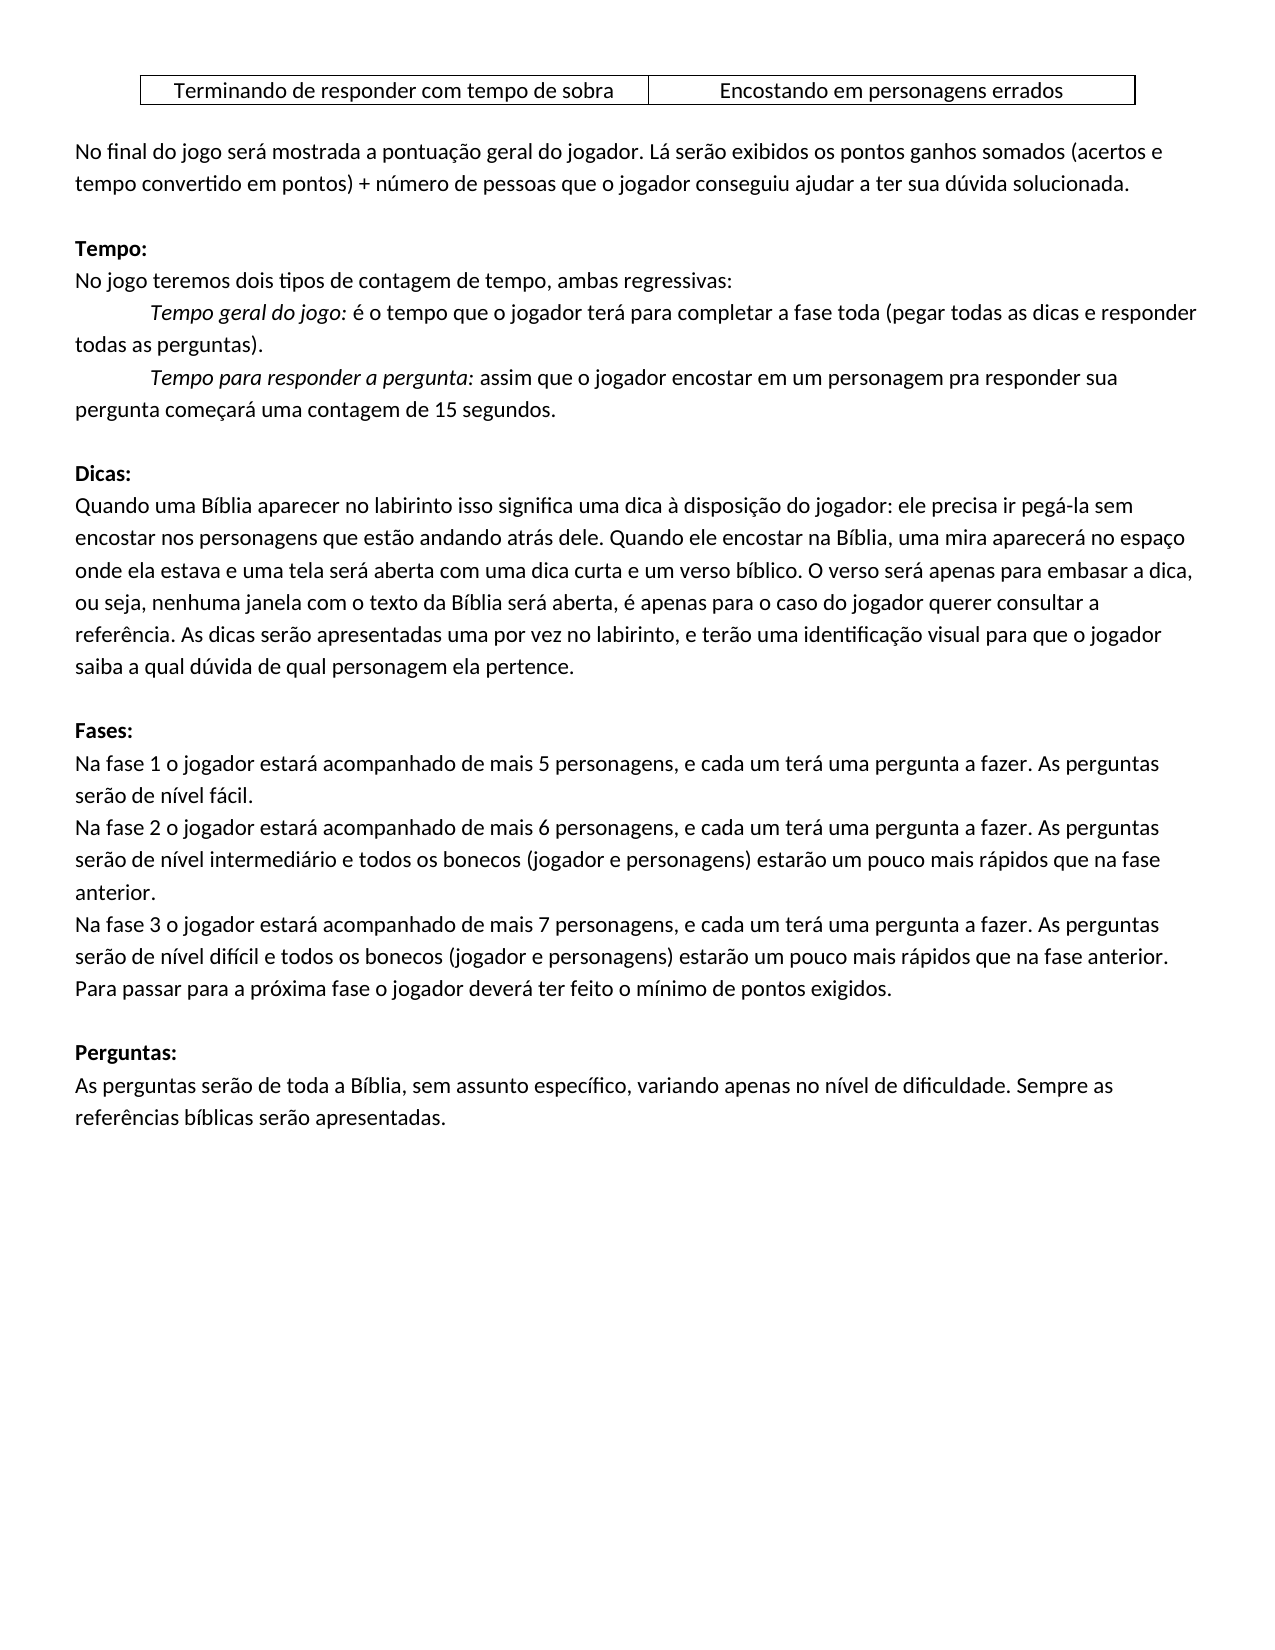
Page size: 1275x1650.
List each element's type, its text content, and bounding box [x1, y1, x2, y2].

text As perguntas serão de toda a Bíblia, sem assunto específico, variando apenas no nível de dificuldade. Sempre as referências bíblicas serão apresentadas. [75, 1071, 1200, 1131]
text Tempo geral do jogo: é o tempo que o jogador terá para completar a fase toda (pegar todas as dicas e responder todas as perguntas). [75, 298, 1200, 358]
text Na fase 2 o jogador estará acompanhado de mais 6 personagens, e cada um terá uma pergunta a fazer. As perguntas serão de nível intermediário e todos os bonecos (jogador e personagens) estarão um pouco mais rápidos que na fase anterior. [75, 813, 1200, 906]
text Na fase 3 o jogador estará acompanhado de mais 7 personagens, e cada um terá uma pergunta a fazer. As perguntas serão de nível difícil e todos os bonecos (jogador e personagens) estarão um pouco mais rápidos que na fase anterior. [75, 910, 1200, 970]
text Perguntas: [75, 1038, 1200, 1067]
text Dicas: [75, 459, 1200, 487]
text No jogo teremos dois tipos de contagem de tempo, ambas regressivas: [75, 266, 1200, 294]
text Fases: [75, 717, 1200, 745]
text No final do jogo será mostrada a pontuação geral do jogador. Lá serão exibidos os pontos ganhos somados (acertos e tempo convertido em pontos) + número de pessoas que o jogador conseguiu ajudar a ter sua dúvida solucionada. [75, 137, 1200, 197]
table_cell Terminando de responder com tempo de sobra [141, 76, 648, 104]
text Na fase 1 o jogador estará acompanhado de mais 5 personagens, e cada um terá uma pergunta a fazer. As perguntas serão de nível fácil. [75, 749, 1200, 809]
table_cell Encostando em personagens errados [649, 76, 1134, 104]
text Tempo para responder a pergunta: assim que o jogador encostar em um personagem pra responder sua pergunta começará uma contagem de 15 segundos. [75, 363, 1200, 423]
text Quando uma Bíblia aparecer no labirinto isso significa uma dica à disposição do jogador: ele precisa ir pegá-la sem encostar nos personagens que estão andando atrás dele. Quando ele encostar na Bíblia, uma mira aparecerá no espaço onde ela estava e uma tela será aberta com uma dica curta e um verso bíblico. O verso será apenas para embasar a dica, ou seja, nenhuma janela com o texto da Bíblia será aberta, é apenas para o caso do jogador querer consultar a referência. As dicas serão apresentadas uma por vez no labirinto, e terão uma identificação visual para que o jogador saiba a qual dúvida de qual personagem ela pertence. [75, 491, 1200, 680]
text Para passar para a próxima fase o jogador deverá ter feito o mínimo de pontos exigidos. [75, 974, 1200, 1002]
text Tempo: [75, 234, 1200, 262]
